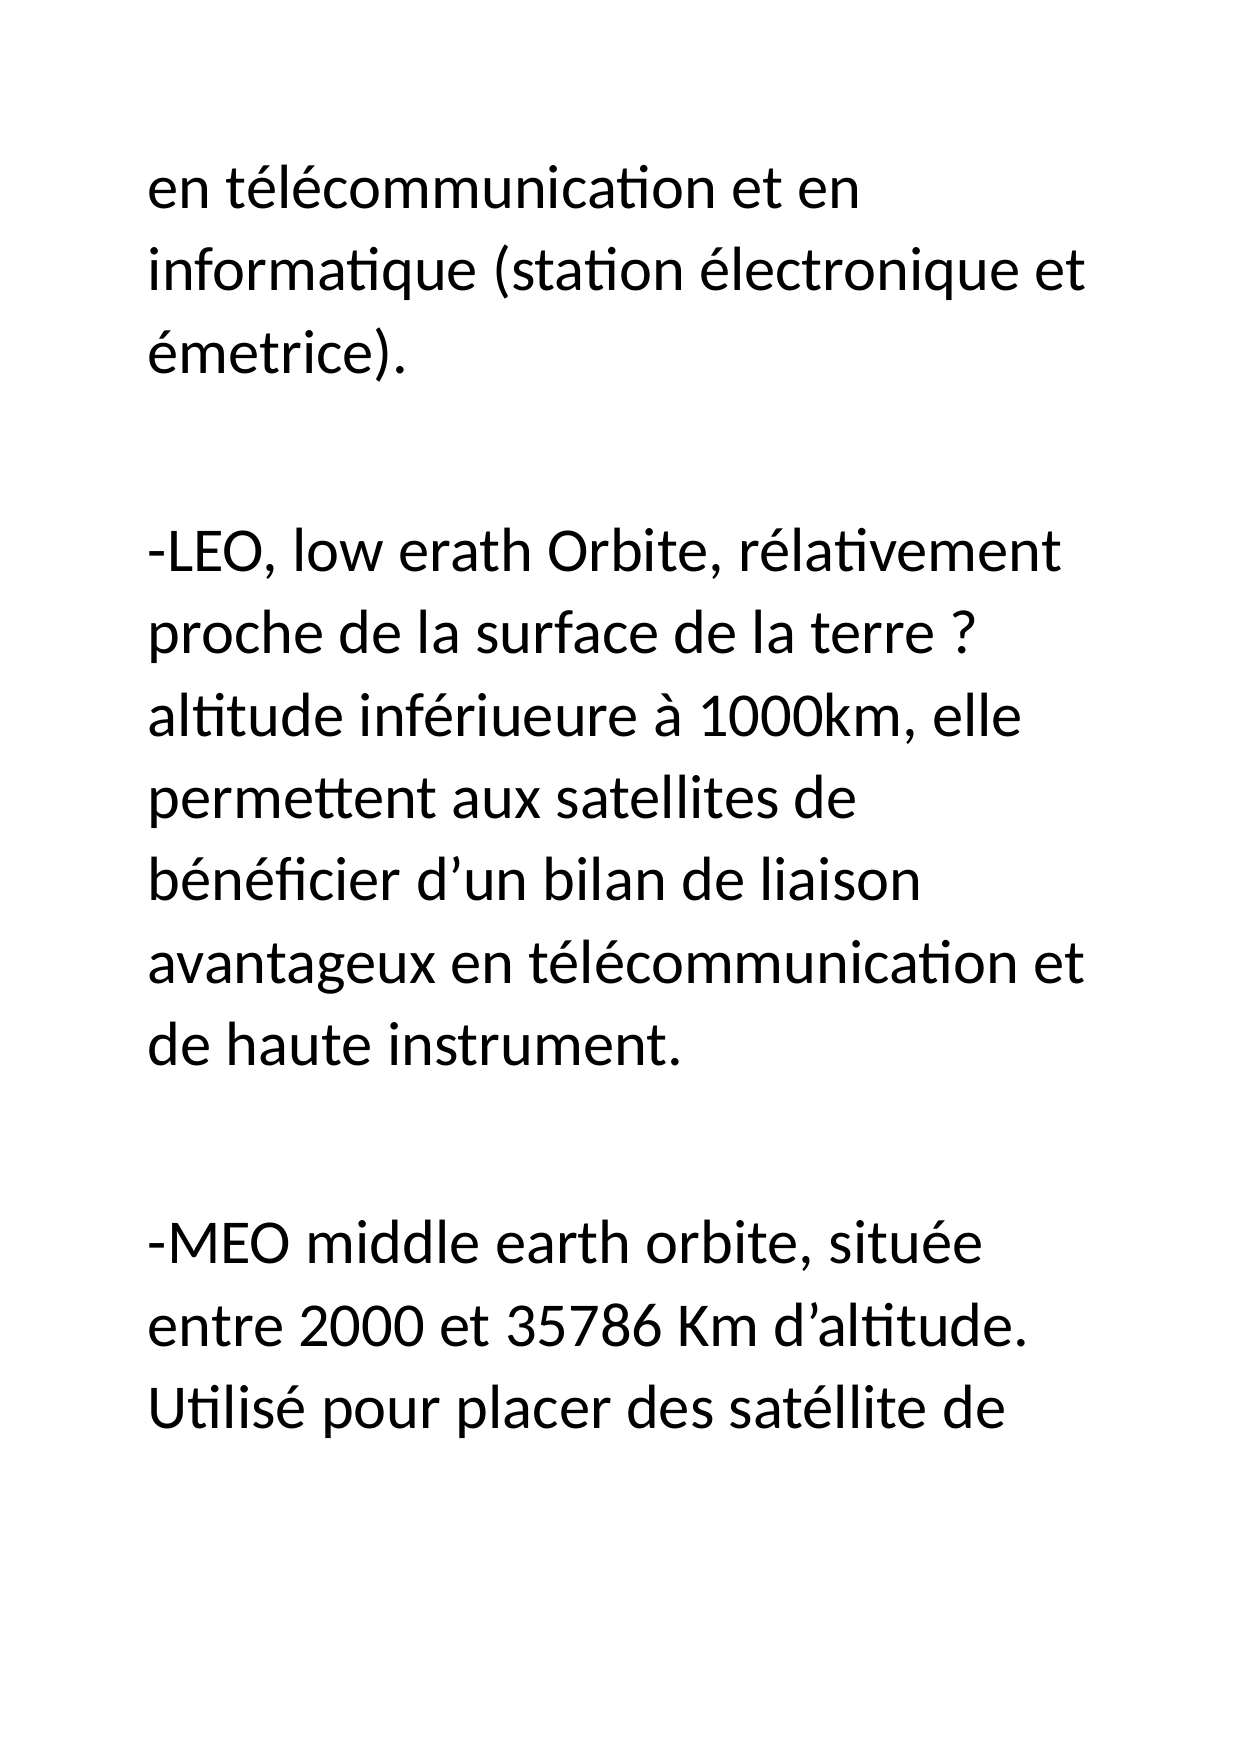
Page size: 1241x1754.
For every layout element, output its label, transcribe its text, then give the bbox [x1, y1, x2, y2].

text -LEO, low erath Orbite, rélativement proche de la surface de la terre ? altitude infériueure à 1000km, elle permettent aux satellites de bénéficier d’un bilan de liaison avantageux en télécommunication et de haute instrument. [148, 511, 1093, 1081]
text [148, 1203, 1093, 1444]
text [148, 148, 1093, 389]
